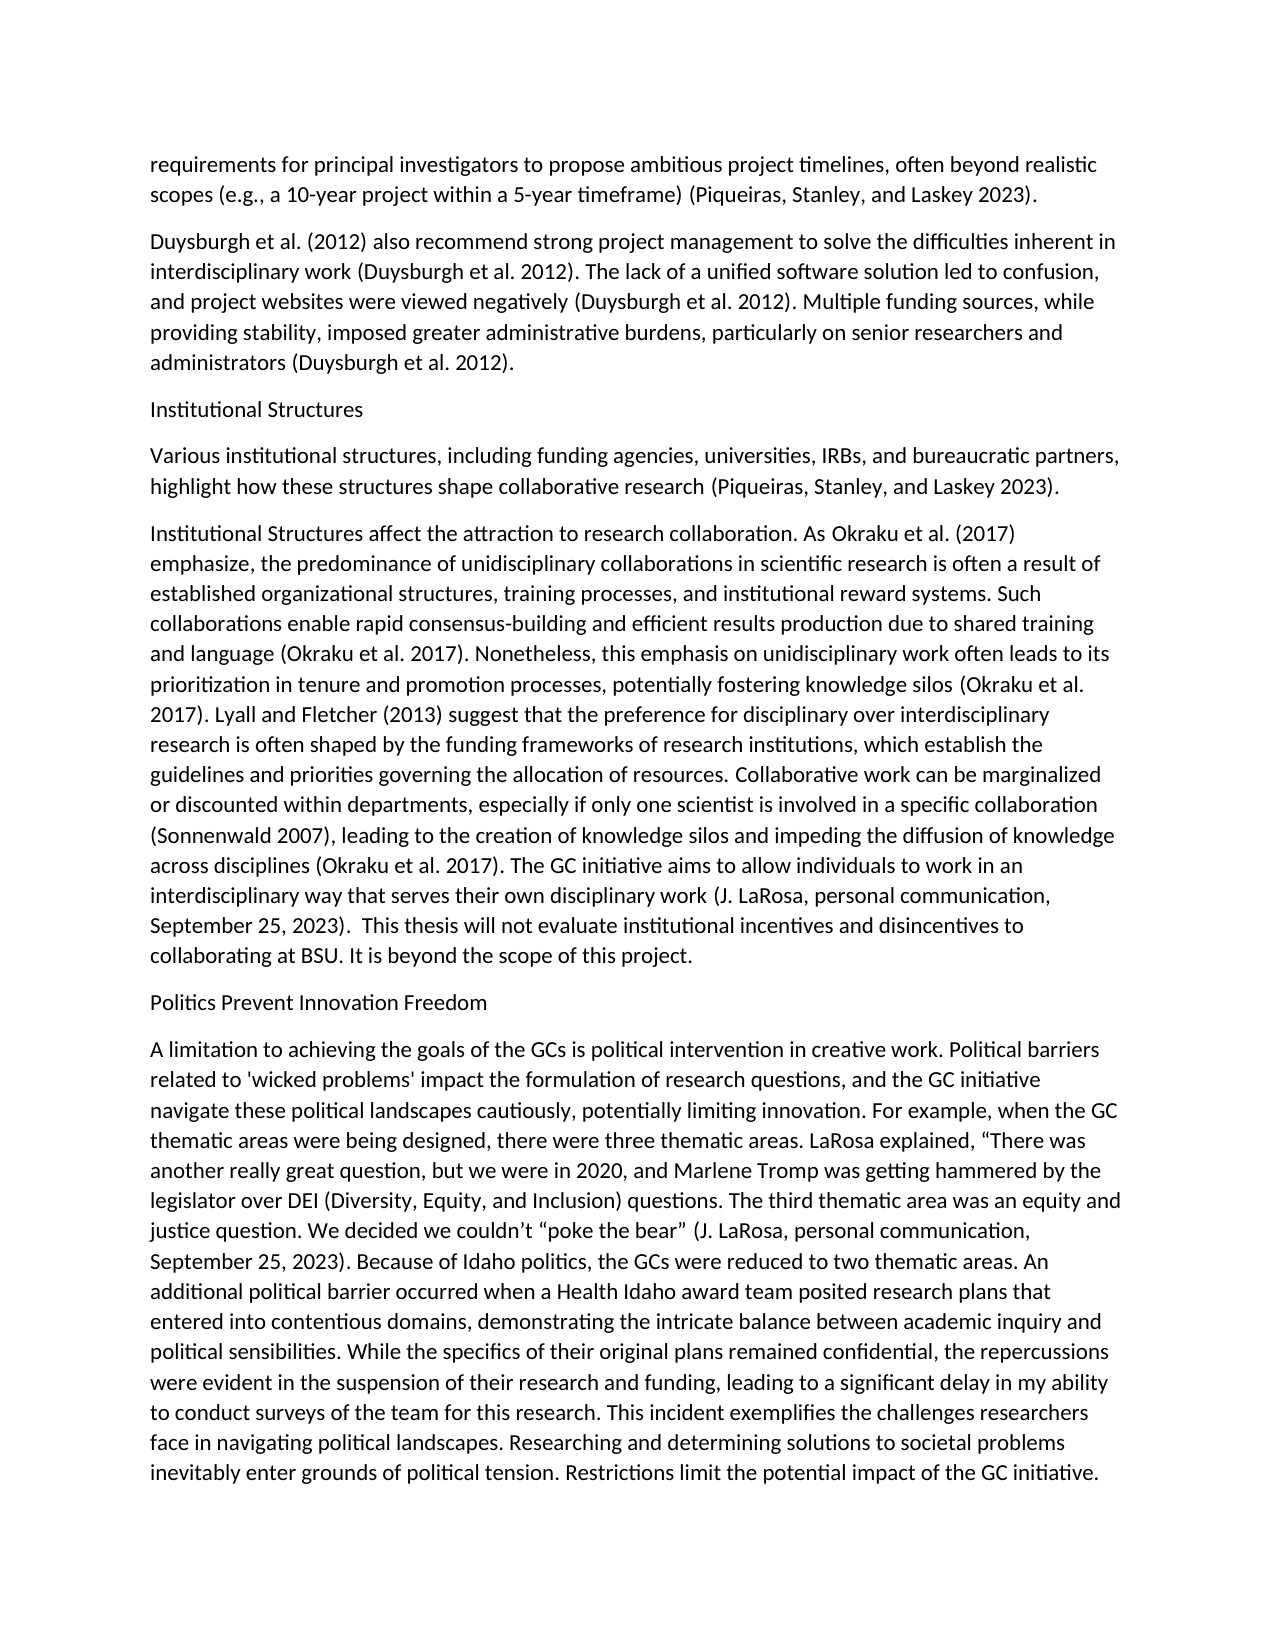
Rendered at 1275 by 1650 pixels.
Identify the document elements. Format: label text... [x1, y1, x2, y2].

text Institutional Structures [150, 395, 1125, 423]
text Politics Prevent Innovation Freedom [150, 988, 1125, 1017]
text also recommend strong project management to solve the difficulties inherent in interdisciplinary work . The lack of a unified software solution led to confusion, and project websites were viewed negatively . Multiple funding sources, while providing stability, imposed greater administrative burdens, particularly on senior researchers and administrators . [150, 227, 1125, 376]
text Institutional Structures affect the attraction to research collaboration. As emphasize, the predominance of unidisciplinary collaborations in scientific research is often a result of established organizational structures, training processes, and institutional reward systems. Such collaborations enable rapid consensus-building and efficient results production due to shared training and language . Nonetheless, this emphasis on unidisciplinary work often leads to its prioritization in tenure and promotion processes, potentially fostering knowledge silos . suggest that the preference for disciplinary over interdisciplinary research is often shaped by the funding frameworks of research institutions, which establish the guidelines and priorities governing the allocation of resources. Collaborative work can be marginalized or discounted within departments, especially if only one scientist is involved in a specific collaboration , leading to the creation of knowledge silos and impeding the diffusion of knowledge across disciplines . The GC initiative aims to allow individuals to work in an interdisciplinary way that serves their own disciplinary work . This thesis will not evaluate institutional incentives and disincentives to collaborating at BSU. It is beyond the scope of this project. [150, 519, 1125, 970]
